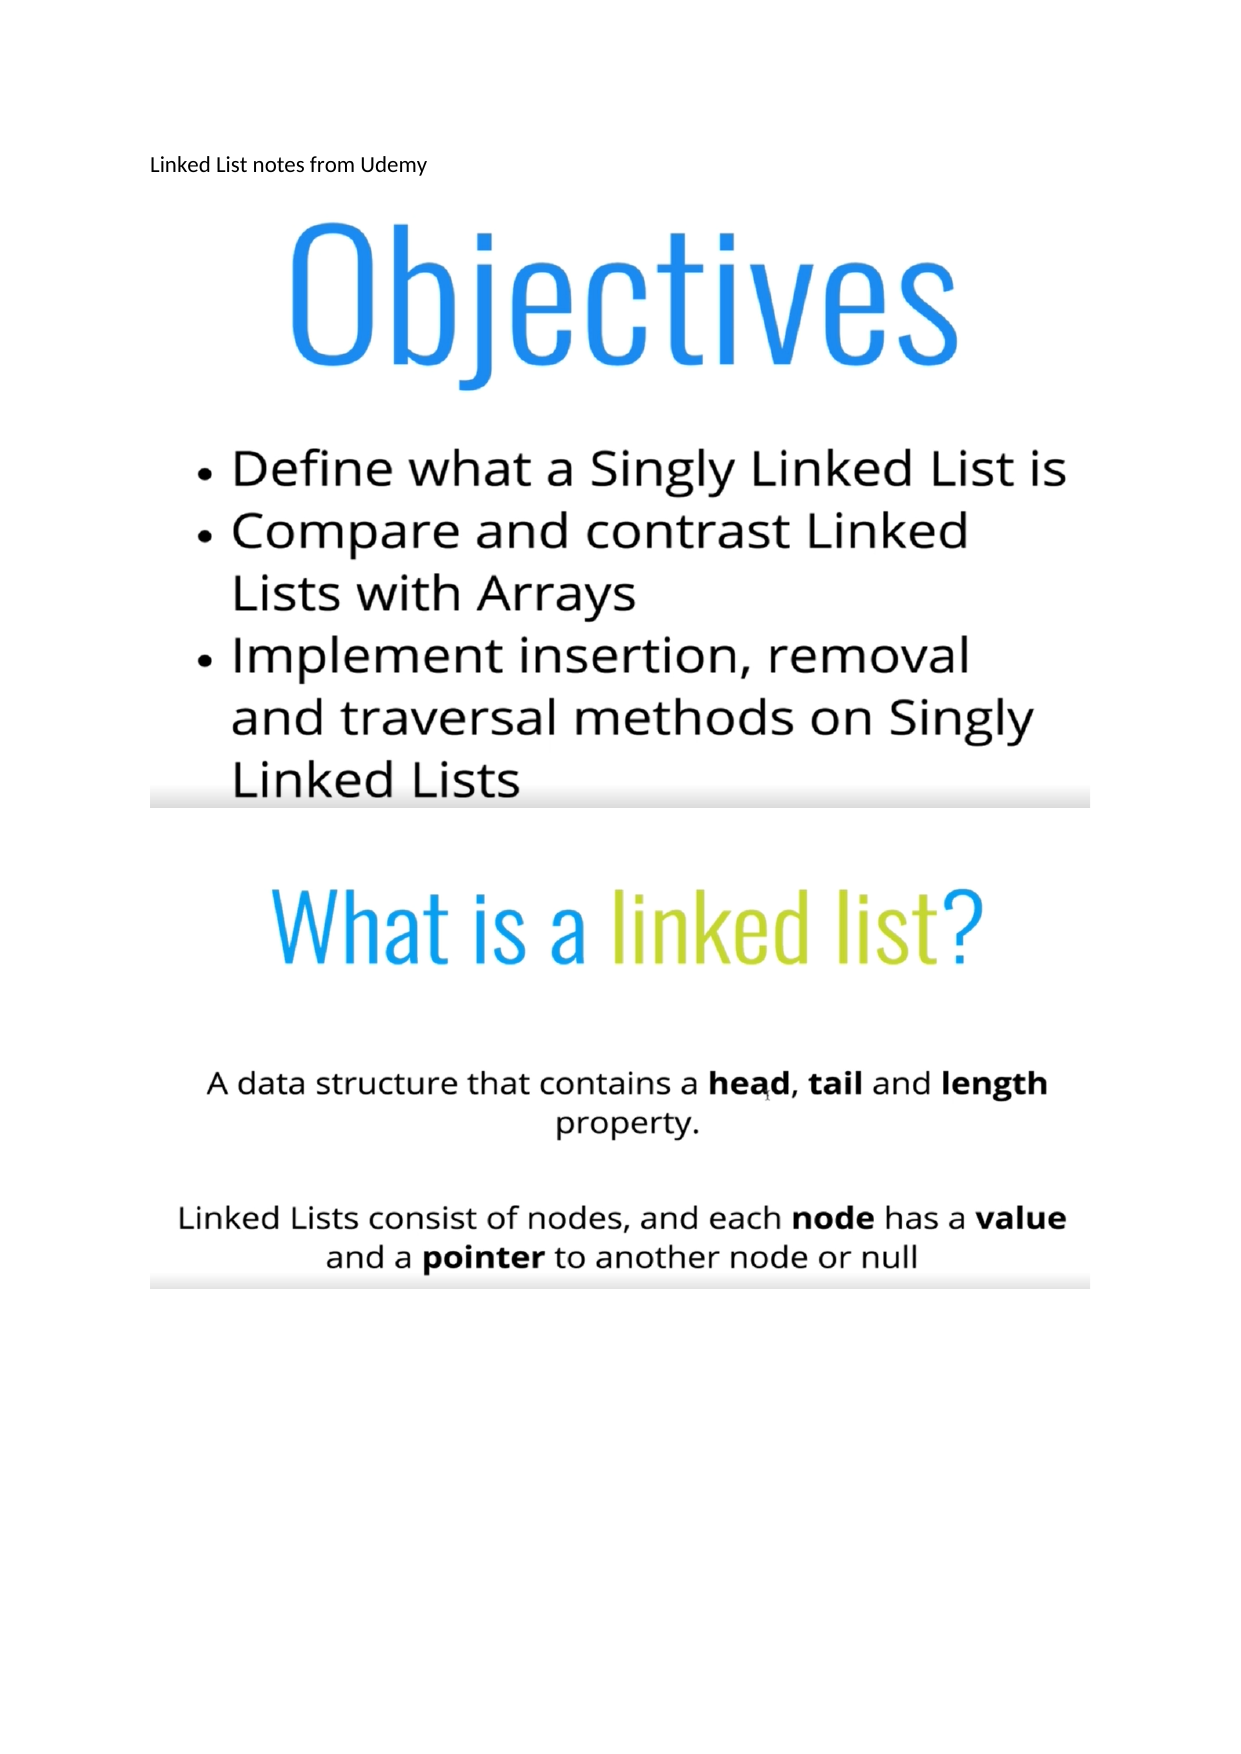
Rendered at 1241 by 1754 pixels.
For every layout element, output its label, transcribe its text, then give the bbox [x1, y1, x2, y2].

picture [150, 196, 1091, 808]
picture [150, 872, 1091, 1289]
text Linked List notes from Udemy [150, 150, 1090, 178]
